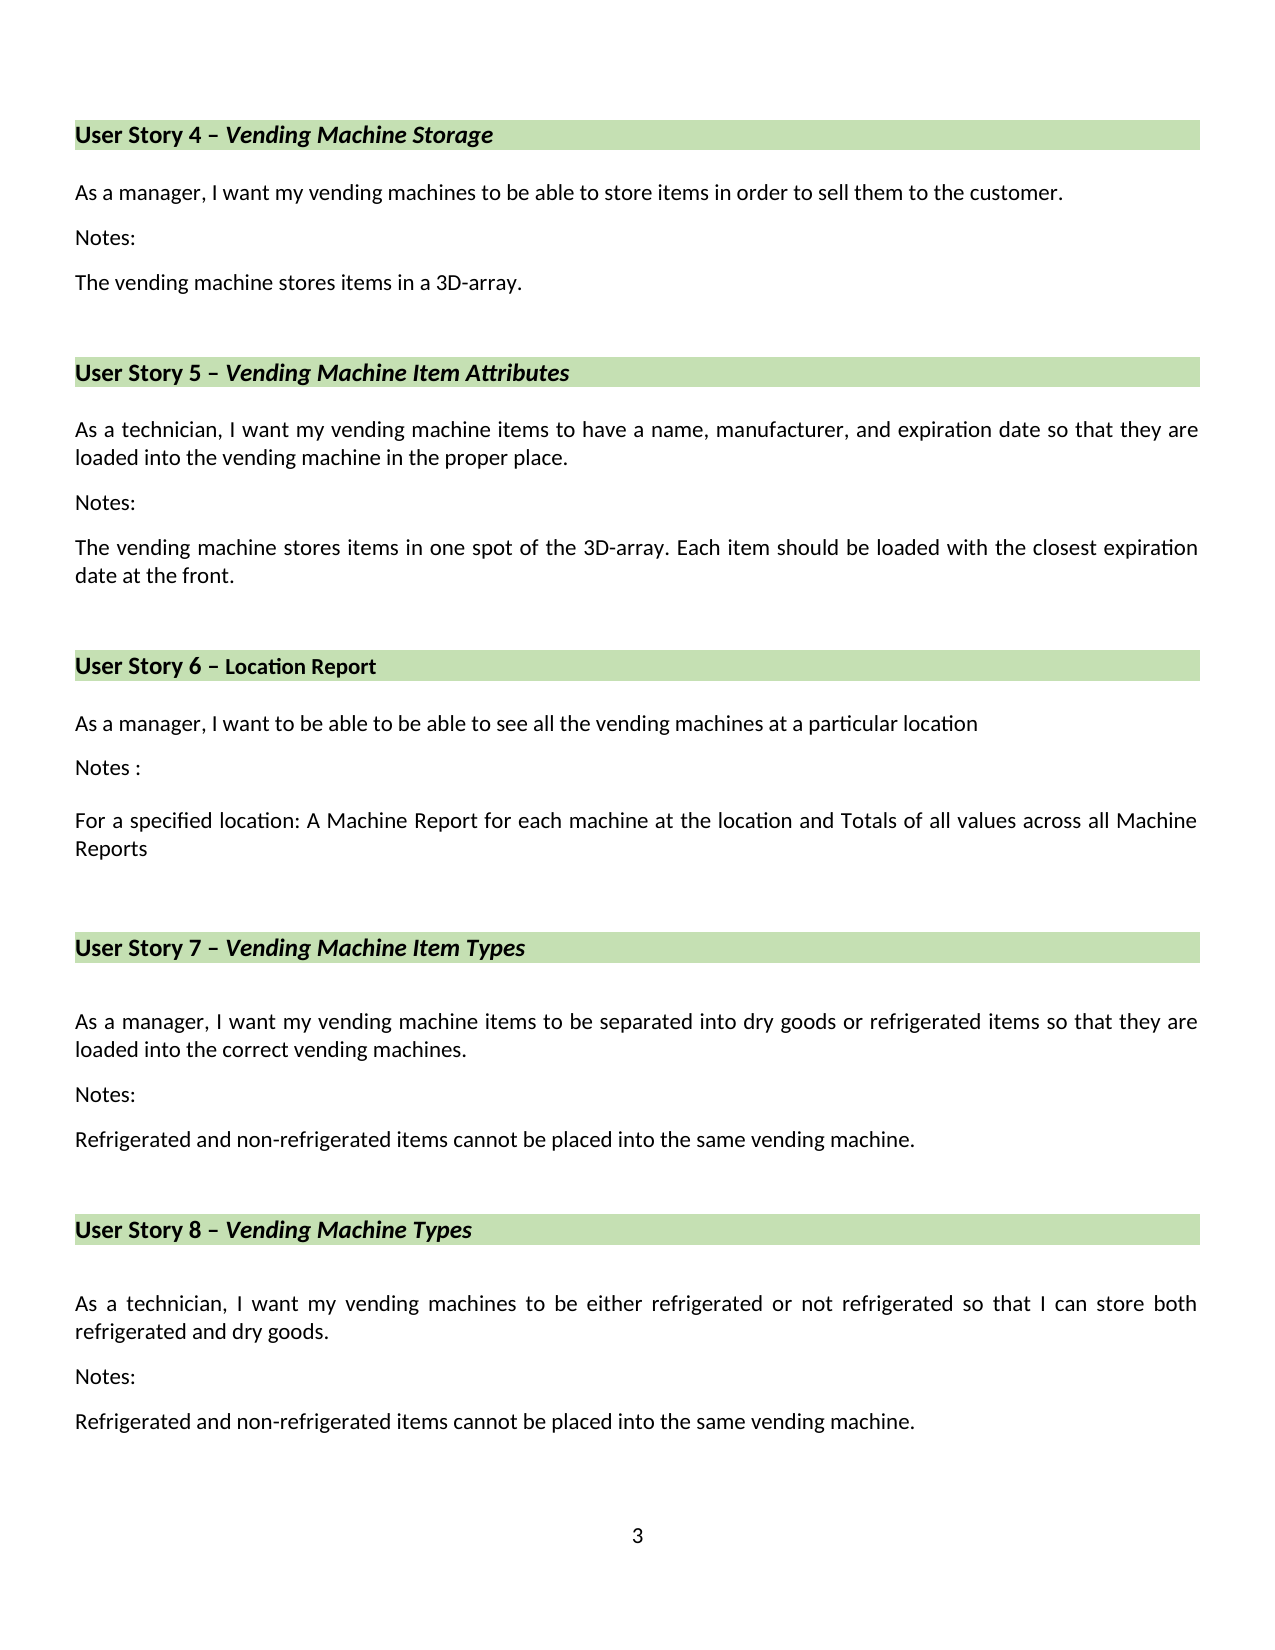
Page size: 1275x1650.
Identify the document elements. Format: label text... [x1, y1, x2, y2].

text Notes: [75, 223, 1200, 251]
text The vending machine stores items in a 3D-array. [75, 268, 1200, 296]
text User Story 4 – Vending Machine Storage [75, 120, 1200, 150]
text Notes: [75, 1362, 1200, 1390]
text As a manager, I want my vending machines to be able to store items in order to sell them to the customer. [75, 178, 1200, 206]
text User Story 5 – Vending Machine Item Attributes [75, 357, 1200, 387]
text As a technician, I want my vending machine items to have a name, manufacturer, and expiration date so that they are loaded into the vending machine in the proper place. [75, 416, 1200, 472]
text Notes : [75, 753, 1200, 782]
text Refrigerated and non-refrigerated items cannot be placed into the same vending machine. [75, 1407, 1200, 1435]
text User Story 7 – Vending Machine Item Types [75, 932, 1200, 963]
text For a specified location: A Machine Report for each machine at the location and Totals of all values across all Machine Reports [75, 807, 1200, 863]
text Notes: [75, 1080, 1200, 1108]
text As a manager, I want to be able to be able to see all the vending machines at a particular location [75, 709, 1200, 737]
text As a technician, I want my vending machines to be either refrigerated or not refrigerated so that I can store both refrigerated and dry goods. [75, 1289, 1200, 1346]
text Refrigerated and non-refrigerated items cannot be placed into the same vending machine. [75, 1125, 1200, 1153]
text User Story 6 – Location Report [75, 650, 1200, 681]
text As a manager, I want my vending machine items to be separated into dry goods or refrigerated items so that they are loaded into the correct vending machines. [75, 1007, 1200, 1063]
text Notes: [75, 488, 1200, 516]
text The vending machine stores items in one spot of the 3D-array. Each item should be loaded with the closest expiration date at the front. [75, 533, 1200, 589]
text User Story 8 – Vending Machine Types [75, 1214, 1200, 1245]
